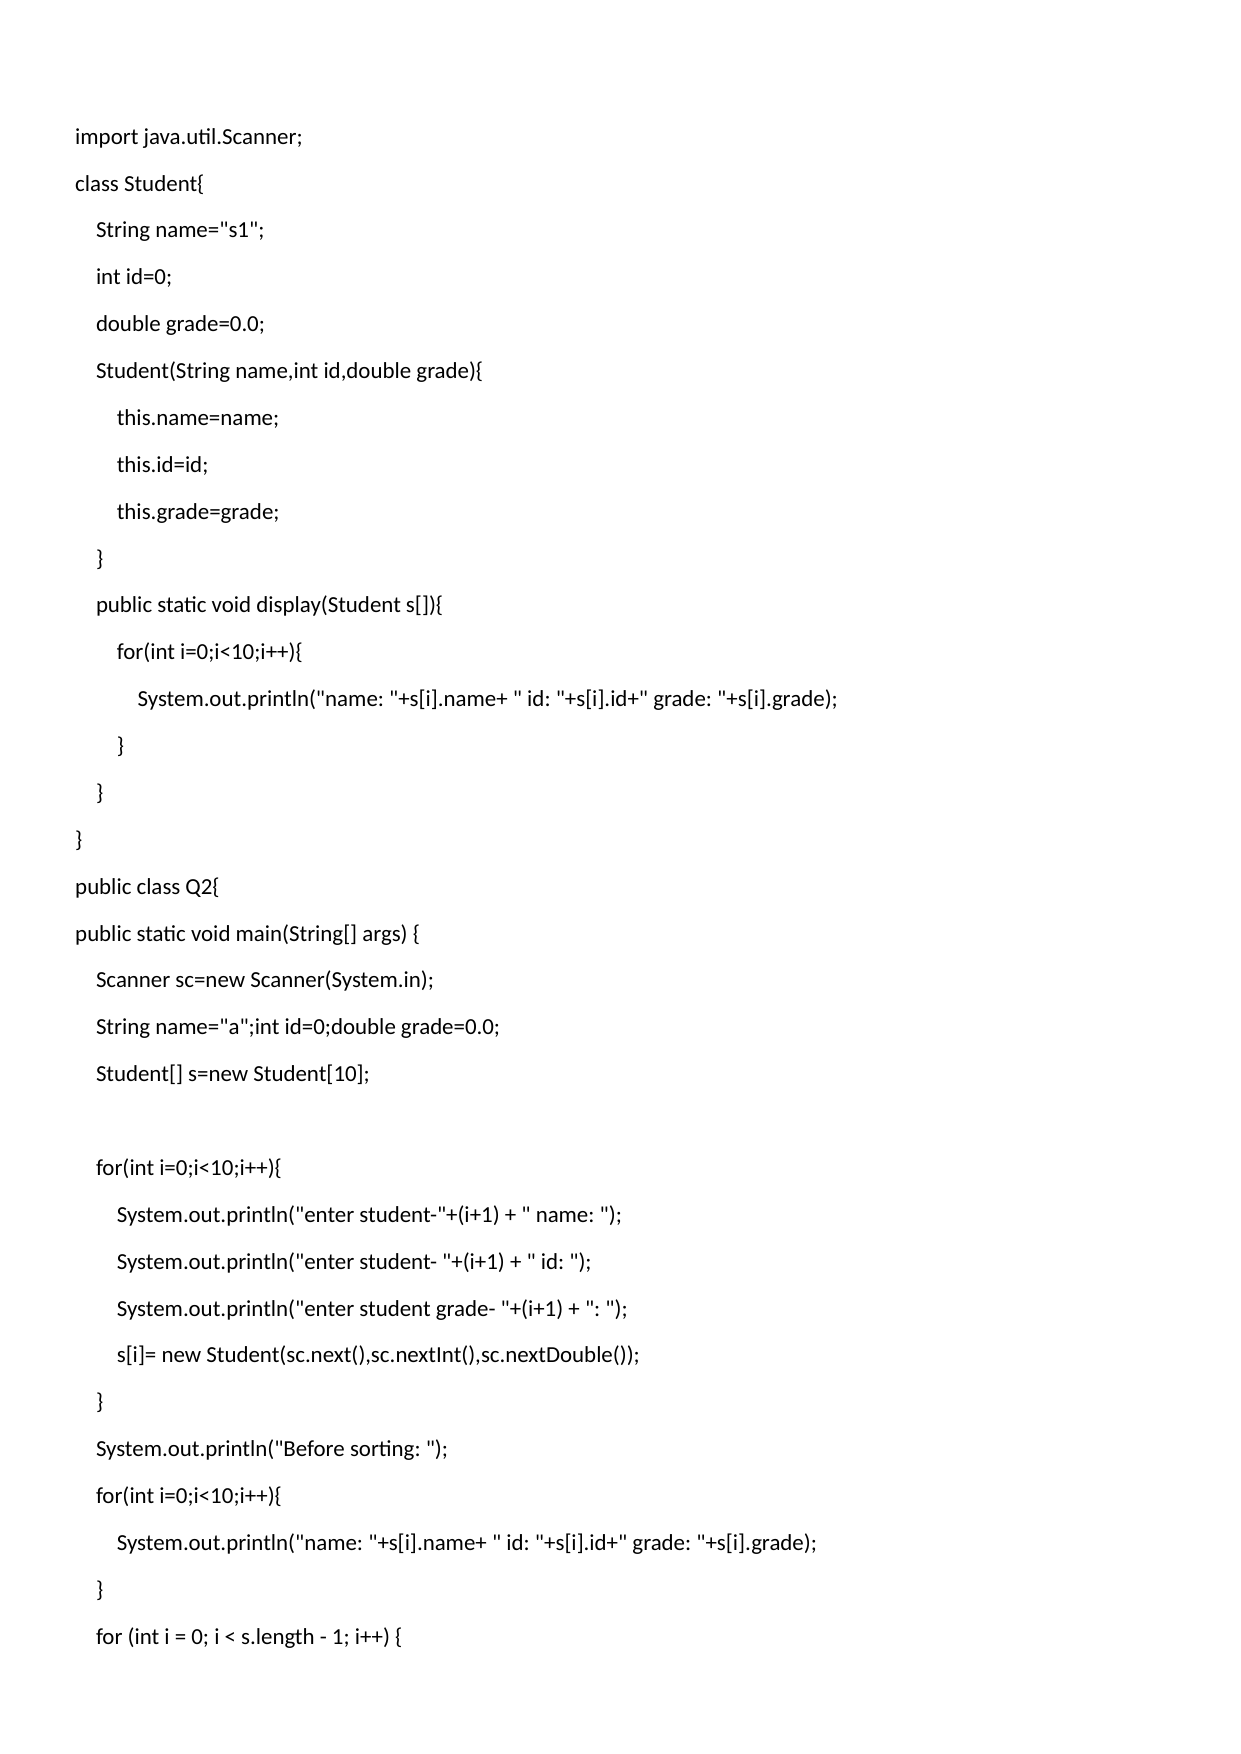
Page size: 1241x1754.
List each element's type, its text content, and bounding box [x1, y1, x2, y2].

text } [75, 778, 1165, 806]
text Scanner sc=new Scanner(System.in); [75, 966, 1165, 994]
text for(int i=0;i<10;i++){ [75, 1153, 1165, 1181]
text import java.util.Scanner; [75, 122, 1165, 150]
text this.grade=grade; [75, 497, 1165, 525]
text String name="a";int id=0;double grade=0.0; [75, 1012, 1165, 1041]
text this.name=name; [75, 403, 1165, 431]
text class Student{ [75, 169, 1165, 197]
text } [75, 1387, 1165, 1416]
text String name="s1"; [75, 216, 1165, 244]
text public class Q2{ [75, 872, 1165, 900]
text Student(String name,int id,double grade){ [75, 356, 1165, 384]
text s[i]= new Student(sc.next(),sc.nextInt(),sc.nextDouble()); [75, 1341, 1165, 1369]
text System.out.println("name: "+s[i].name+ " id: "+s[i].id+" grade: "+s[i].grade); [75, 1528, 1165, 1556]
text System.out.println("enter student- "+(i+1) + " id: "); [75, 1247, 1165, 1275]
text for (int i = 0; i < s.length - 1; i++) { [75, 1622, 1165, 1650]
text public static void display(Student s[]){ [75, 591, 1165, 619]
text System.out.println("name: "+s[i].name+ " id: "+s[i].id+" grade: "+s[i].grade); [75, 684, 1165, 712]
text } [75, 731, 1165, 759]
text } [75, 825, 1165, 853]
text } [75, 1575, 1165, 1603]
text System.out.println("enter student grade- "+(i+1) + ": "); [75, 1294, 1165, 1322]
text for(int i=0;i<10;i++){ [75, 637, 1165, 666]
text System.out.println("Before sorting: "); [75, 1434, 1165, 1462]
text Student[] s=new Student[10]; [75, 1059, 1165, 1087]
text System.out.println("enter student-"+(i+1) + " name: "); [75, 1200, 1165, 1228]
text } [75, 544, 1165, 572]
text this.id=id; [75, 450, 1165, 478]
text for(int i=0;i<10;i++){ [75, 1481, 1165, 1509]
text int id=0; [75, 262, 1165, 291]
text public static void main(String[] args) { [75, 919, 1165, 947]
text double grade=0.0; [75, 309, 1165, 337]
